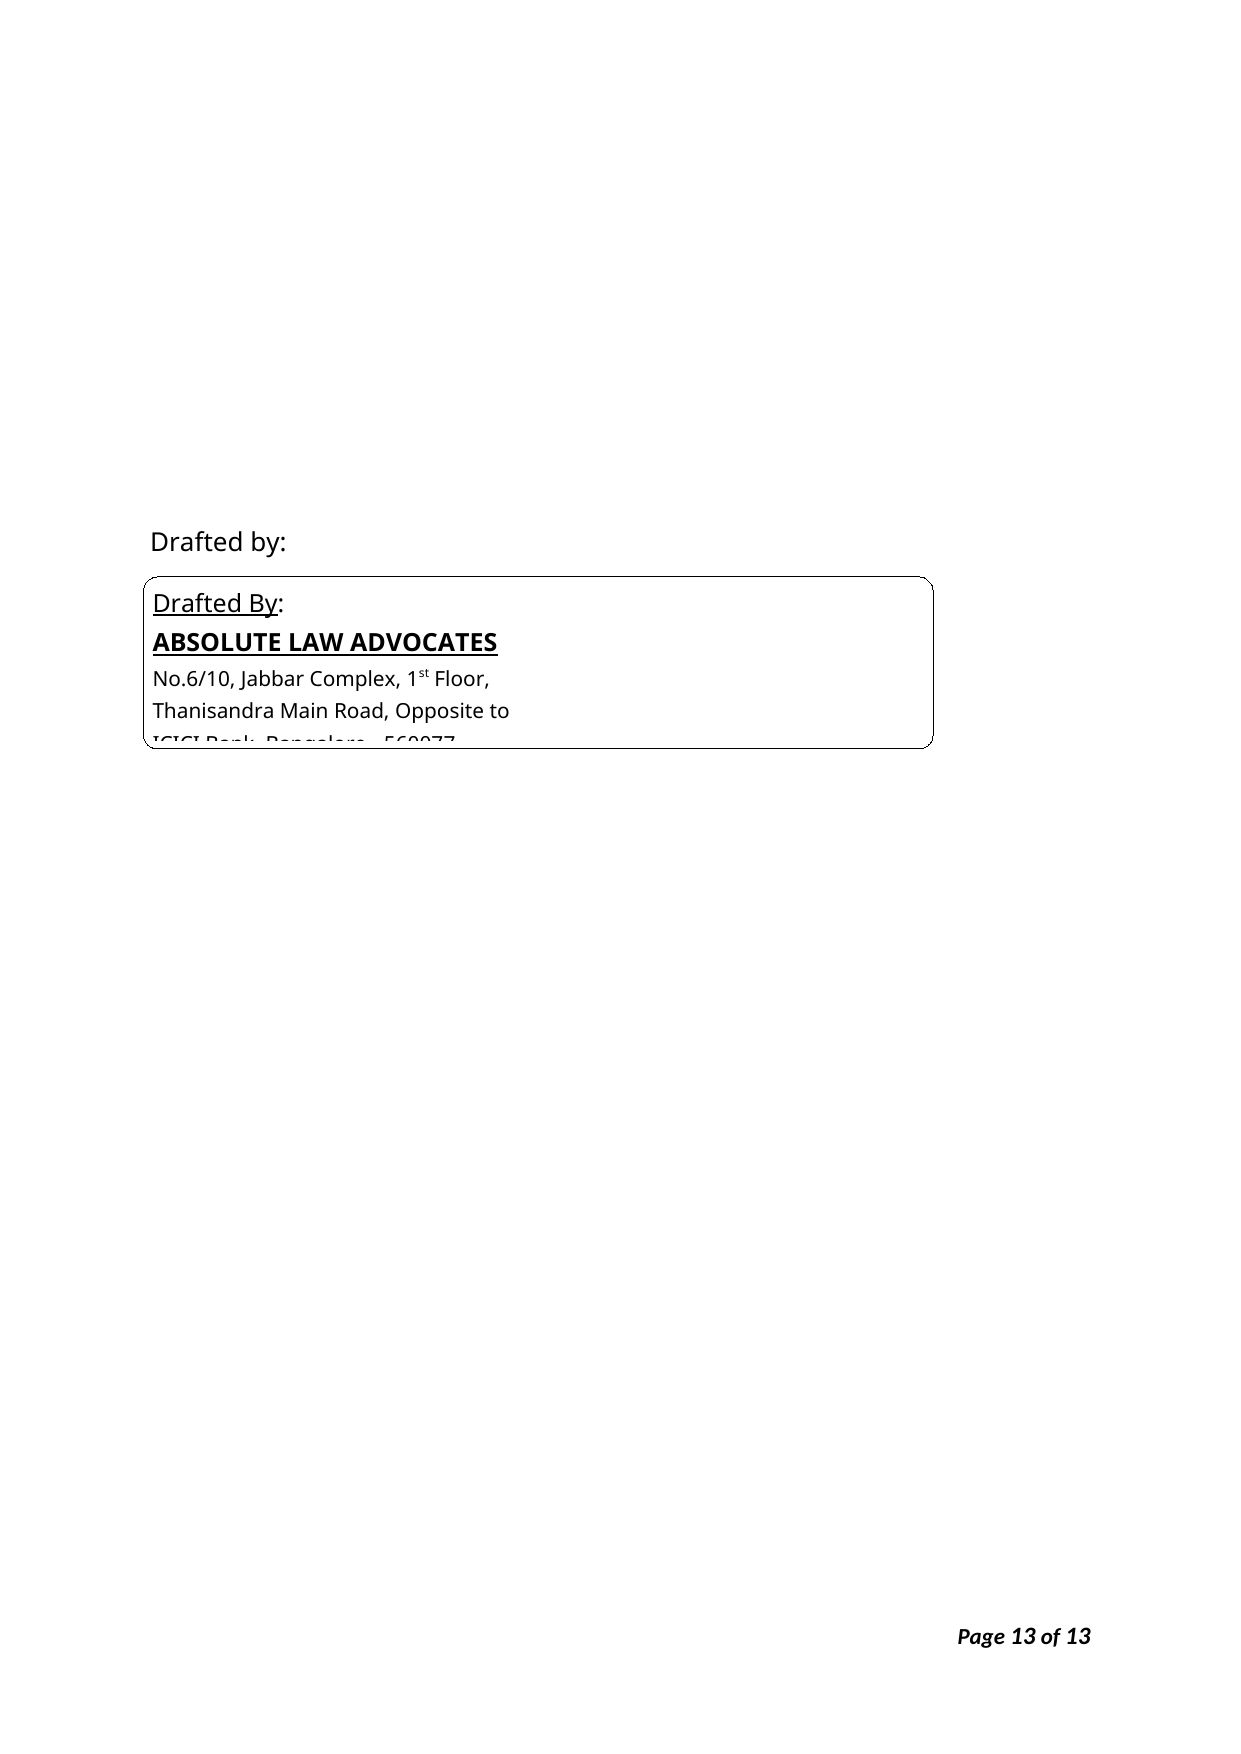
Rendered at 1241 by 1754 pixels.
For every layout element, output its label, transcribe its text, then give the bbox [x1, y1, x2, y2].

text Drafted by: [150, 524, 1090, 559]
